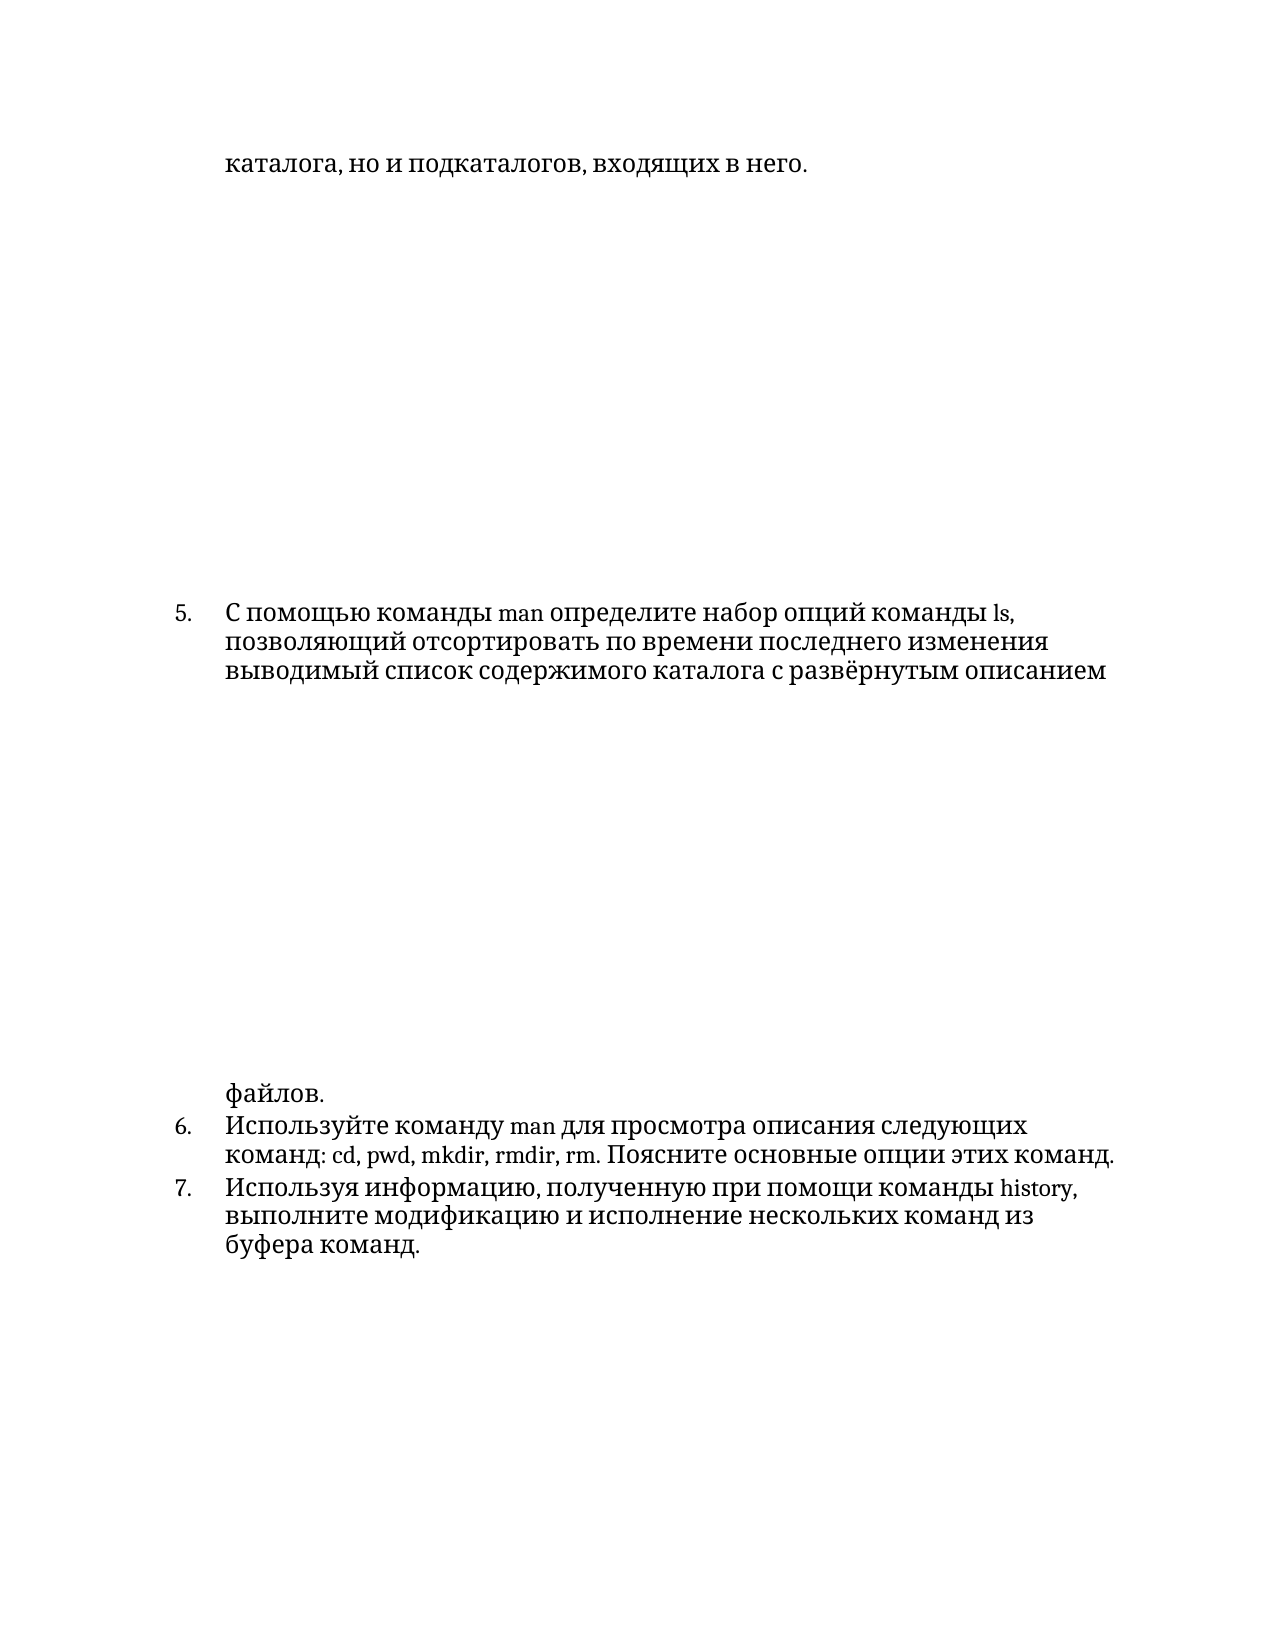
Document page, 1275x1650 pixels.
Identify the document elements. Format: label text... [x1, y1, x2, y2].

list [175, 150, 1125, 596]
list Используя информацию, полученную при помощи команды history, выполните модификацию и исполнение нескольких команд из буфера команд. [175, 1173, 1125, 1260]
list Используйте команду man для просмотра описания следующих команд: cd, pwd, mkdir, rmdir, rm. Поясните основные опции этих команд. [175, 1112, 1125, 1170]
list С помощью команды man определите набор опций команды ls, позволяющий отсортировать по времени последнего изменения выводимый список содержимого каталога с развёрнутым описанием файлов. [175, 599, 1125, 1108]
